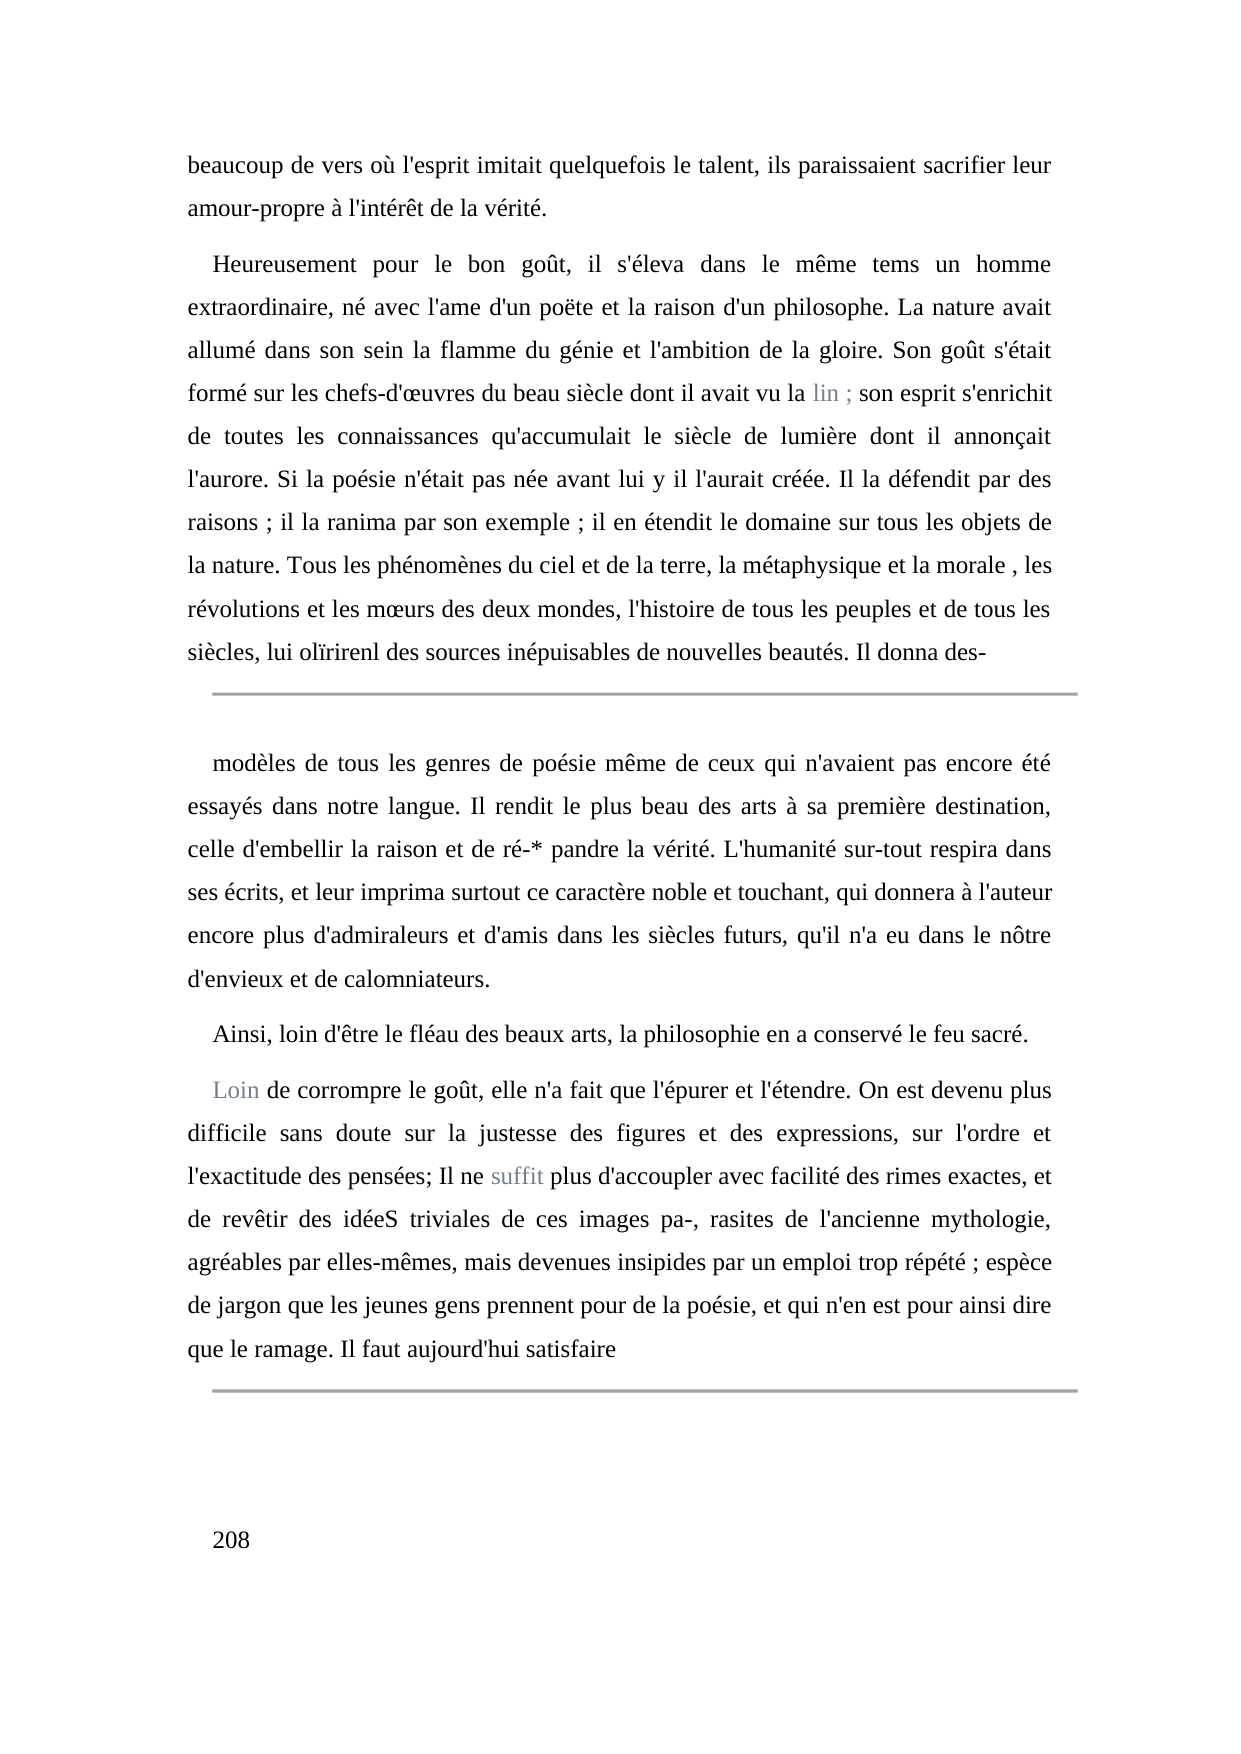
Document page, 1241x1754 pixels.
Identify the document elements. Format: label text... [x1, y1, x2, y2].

text modèles de tous les genres de poésie même de ceux qui n'avaient pas encore été essayés dans notre langue. Il rendit le plus beau des arts à sa première destination, celle d'embellir la raison et de ré-* pandre la vérité. L'humanité sur-tout respira dans ses écrits, et leur imprima surtout ce caractère noble et touchant, qui donnera à l'auteur encore plus d'admiraleurs et d'amis dans les siècles futurs, qu'il n'a eu dans le nôtre d'envieux et de calomniateurs. [187, 748, 1053, 992]
text Heureusement pour le bon goût, il s'éleva dans le même tems un homme extraordinaire, né avec l'ame d'un poëte et la raison d'un philosophe. La nature avait allumé dans son sein la flamme du génie et l'ambition de la gloire. Son goût s'était formé sur les chefs-d'œuvres du beau siècle dont il avait vu la lin ; son esprit s'enrichit de toutes les connaissances qu'accumulait le siècle de lumière dont il annonçait l'aurore. Si la poésie n'était pas née avant lui y il l'aurait créée. Il la défendit par des raisons ; il la ranima par son exemple ; il en étendit le domaine sur tous les objets de la nature. Tous les phénomènes du ciel et de la terre, la métaphysique et la morale , les révolutions et les mœurs des deux mondes, l'histoire de tous les peuples et de tous les siècles, lui olïrirenl des sources inépuisables de nouvelles beautés. Il donna des- [187, 249, 1053, 666]
text Loin de corrompre le goût, elle n'a fait que l'épurer et l'étendre. On est devenu plus difficile sans doute sur la justesse des figures et des expressions, sur l'ordre et l'exactitude des pensées; Il ne suffit plus d'accoupler avec facilité des rimes exactes, et de revêtir des idéeS triviales de ces images pa-, rasites de l'ancienne mythologie, agréables par elles-mêmes, mais devenues insipides par un emploi trop répété ; espèce de jargon que les jeunes gens prennent pour de la poésie, et qui n'en est pour ainsi dire que le ramage. Il faut aujourd'hui satisfaire [187, 1075, 1053, 1362]
text Ainsi, loin d'être le fléau des beaux arts, la philosophie en a conservé le feu sacré. [187, 1019, 1053, 1048]
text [187, 150, 1053, 222]
